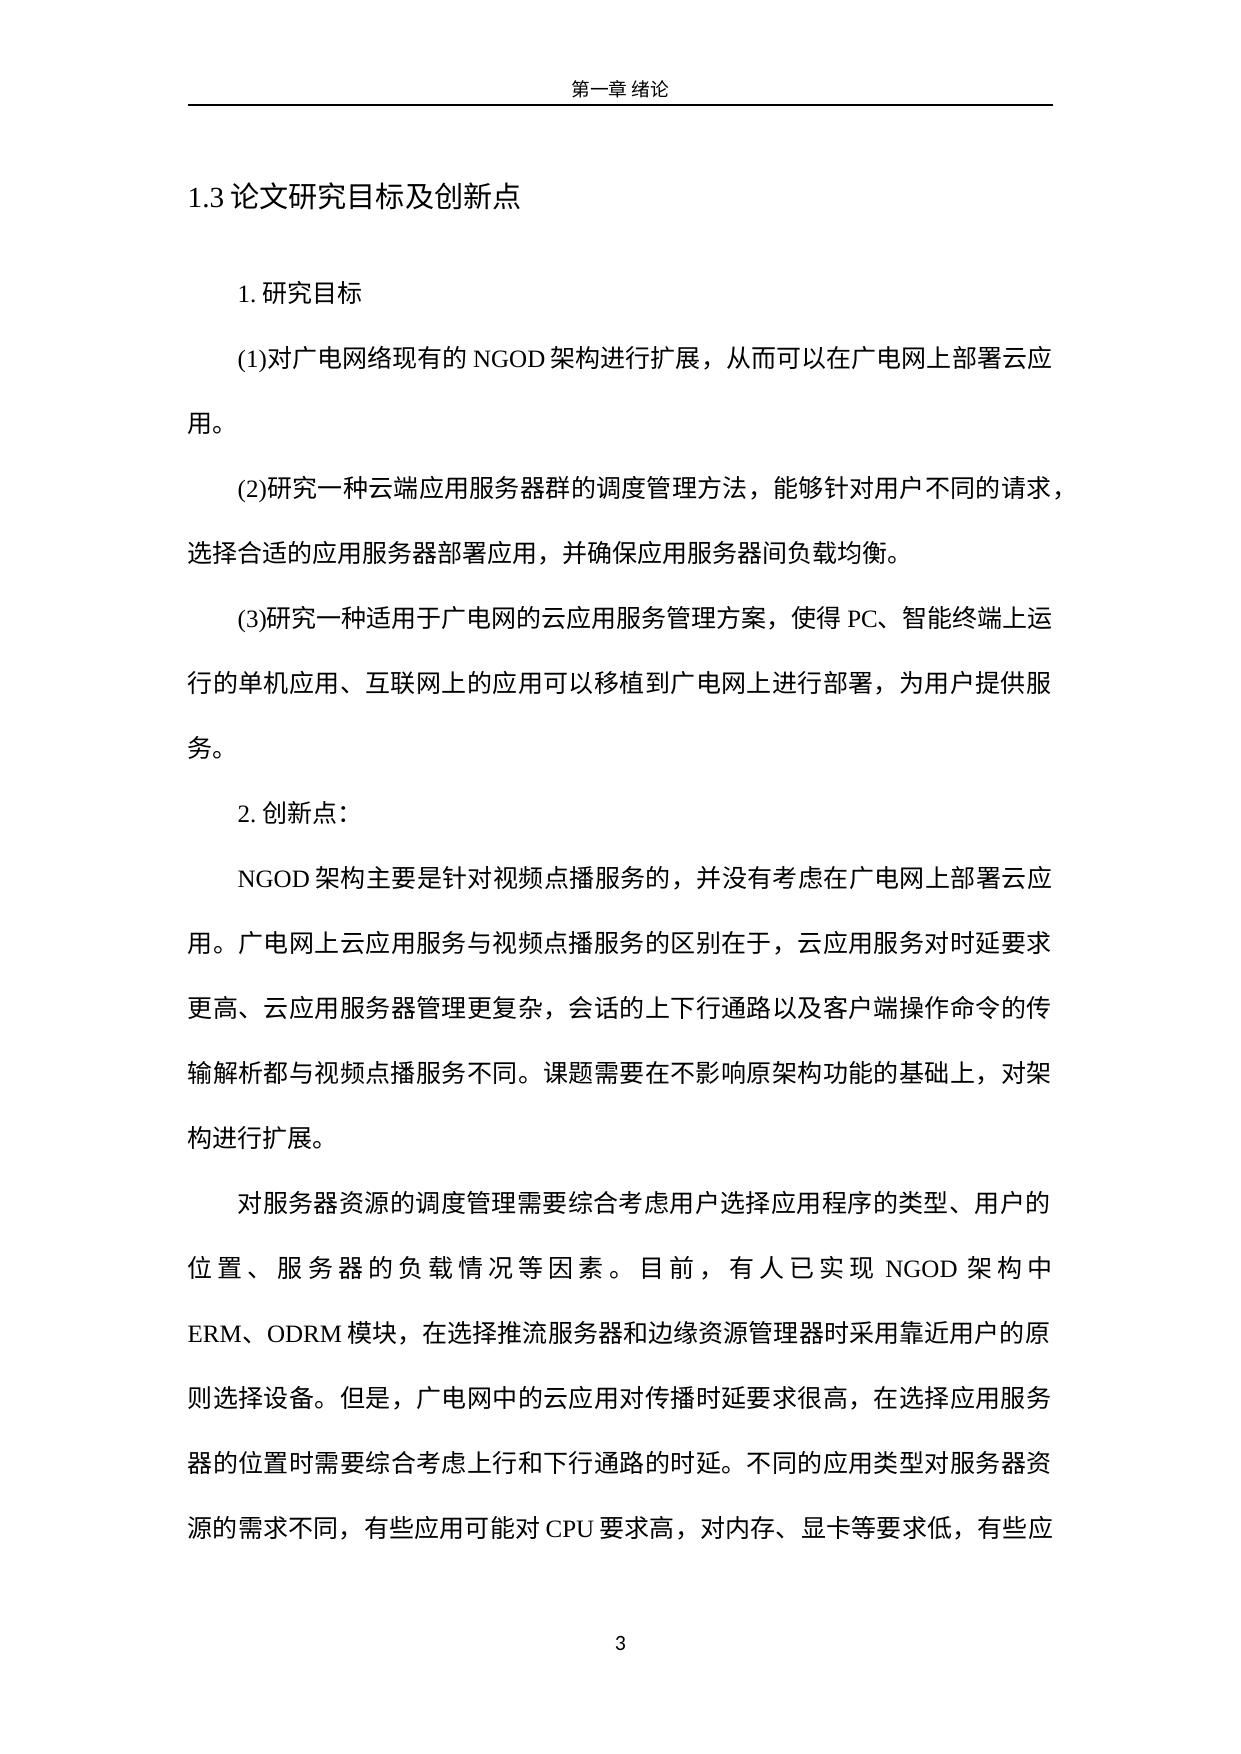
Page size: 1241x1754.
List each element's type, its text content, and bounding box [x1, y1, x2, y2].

subtitle 1.3论文研究目标及创新点 [187, 162, 1053, 227]
text (3)研究一种适用于广电网的云应用服务管理方案，使得PC、智能终端上运行的单机应用、互联网上的应用可以移植到广电网上进行部署，为用户提供服务。 [187, 584, 1053, 779]
text 2. 创新点： [187, 779, 1053, 844]
text (2)研究一种云端应用服务器群的调度管理方法，能够针对用户不同的请求，选择合适的应用服务器部署应用，并确保应用服务器间负载均衡。 [187, 454, 1053, 584]
text NGOD架构主要是针对视频点播服务的，并没有考虑在广电网上部署云应用。广电网上云应用服务与视频点播服务的区别在于，云应用服务对时延要求更高、云应用服务器管理更复杂，会话的上下行通路以及客户端操作命令的传输解析都与视频点播服务不同。课题需要在不影响原架构功能的基础上，对架构进行扩展。 [187, 844, 1053, 1169]
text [187, 1169, 1053, 1559]
text 1. 研究目标 [187, 259, 1053, 324]
text (1)对广电网络现有的NGOD架构进行扩展，从而可以在广电网上部署云应用。 [187, 324, 1053, 454]
